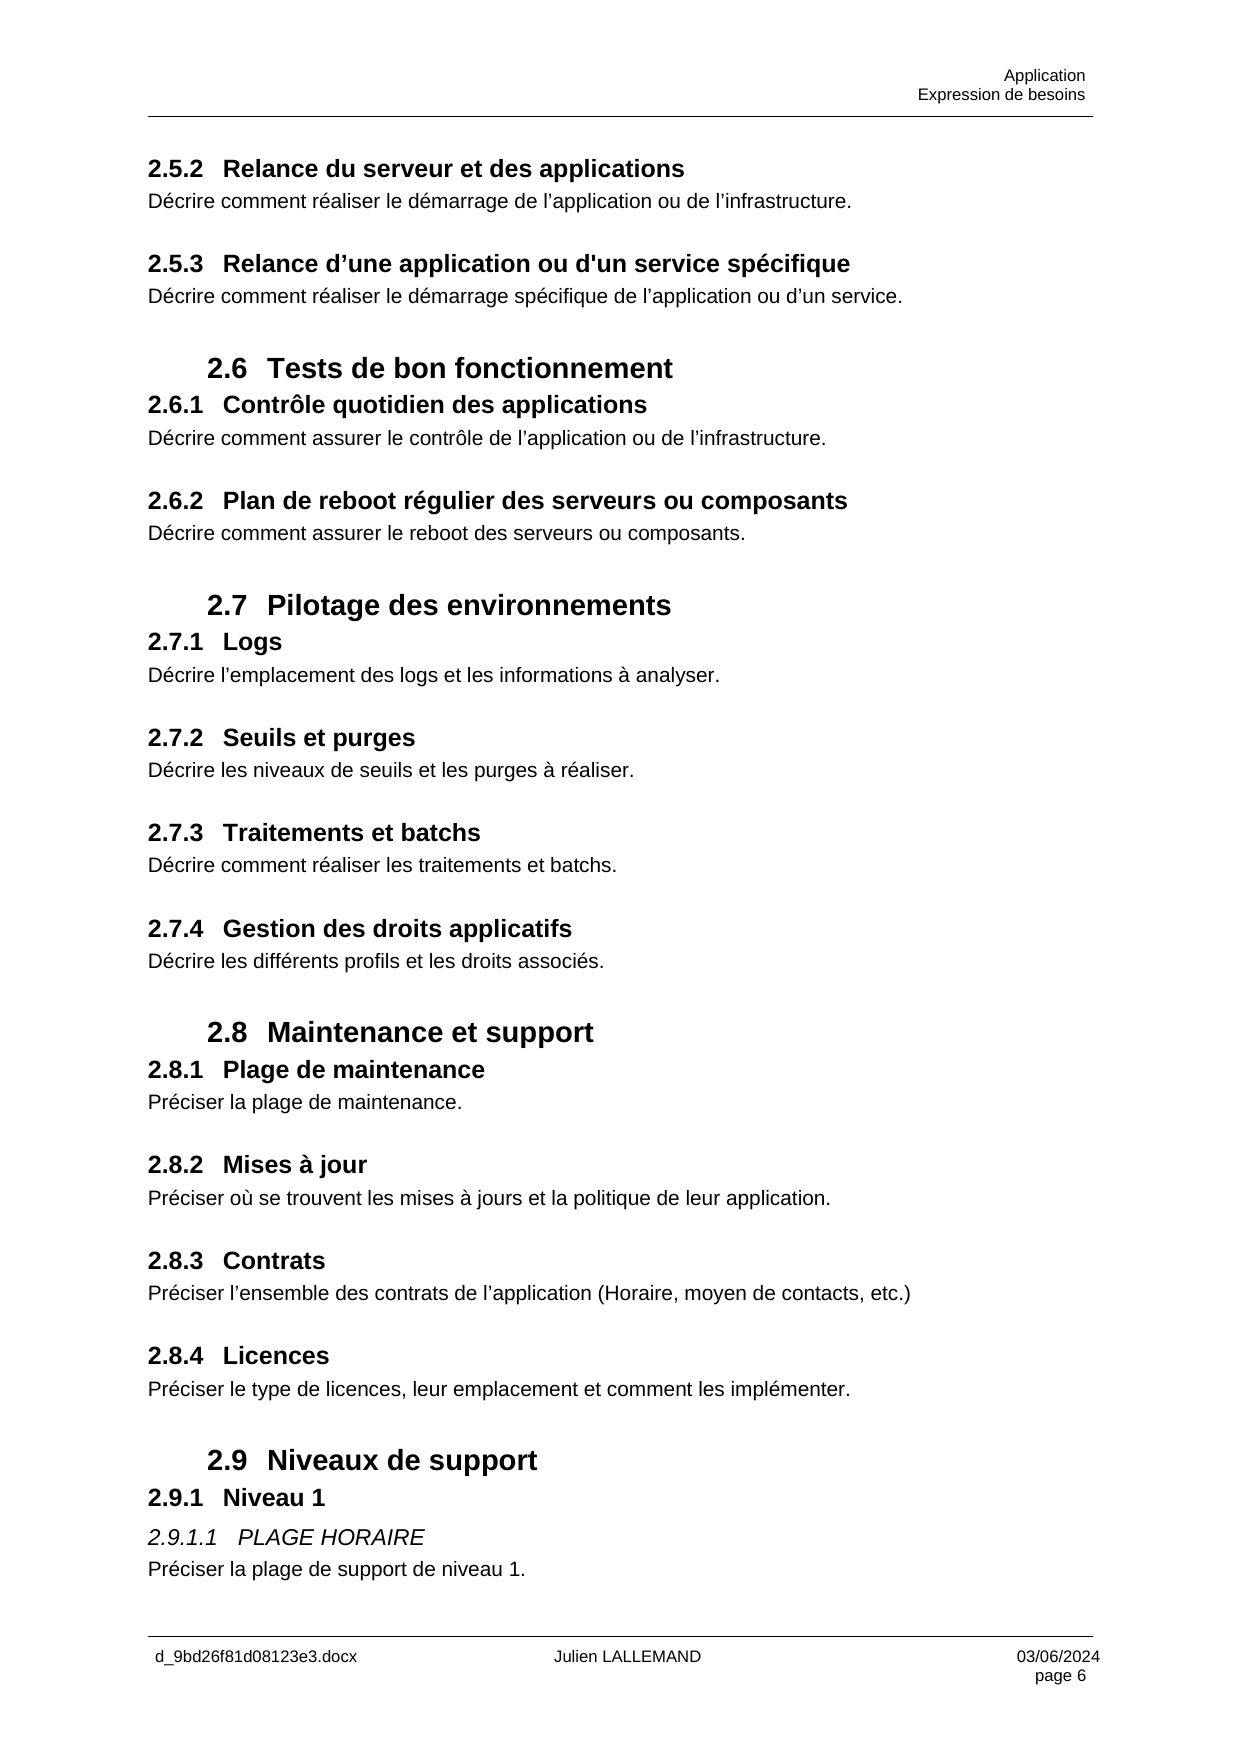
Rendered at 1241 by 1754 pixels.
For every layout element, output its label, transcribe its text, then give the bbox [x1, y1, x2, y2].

subtitle Mises [148, 1151, 1092, 1179]
subtitle Gestion applicatifs [148, 914, 1092, 942]
text Décrire les niveaux de seuils et les purges à réaliser. [148, 758, 1092, 782]
text Préciser la plage de maintenance. [148, 1090, 1092, 1114]
text Décrire comment assurer le contrôle de l’application ou de l’infrastructure. [148, 426, 1092, 449]
text Préciser le type de licences, leur emplacement et comment les implémenter. [148, 1376, 1092, 1400]
subtitle Contrôle applications [148, 391, 1092, 419]
text Décrire comment réaliser les traitements et batchs. [148, 853, 1092, 877]
subtitle Contrats [148, 1246, 1092, 1275]
text Décrire comment assurer le reboot des serveurs ou composants. [148, 521, 1092, 545]
subtitle Plage de maintenance [148, 1055, 1092, 1084]
text Préciser l’ensemble des contrats de l’application (Horaire, moyen de contacts, etc.) [148, 1281, 1092, 1305]
subtitle Relance d’une application ou d'un service spécifique [148, 249, 1092, 278]
text Décrire l’emplacement des logs et les informations à analyser. [148, 662, 1092, 686]
text Préciser où se trouvent les mises à jours et la politique de leur application. [148, 1186, 1092, 1209]
subtitle Traitements et batchs [148, 818, 1092, 847]
subtitle Licences [148, 1341, 1092, 1370]
subtitle Maintenance support [207, 1015, 1092, 1049]
subtitle Niveaux de support [207, 1443, 1092, 1477]
subtitle Tests [207, 351, 1092, 384]
subtitle Plan des serveurs ou composants [148, 486, 1092, 515]
text Décrire comment réaliser le démarrage de l’application ou de l’infrastructure. [148, 189, 1092, 213]
text Décrire comment réaliser le démarrage spécifique de l’application ou d’un service. [148, 284, 1092, 308]
subtitle Relance applications [148, 154, 1092, 182]
subtitle Logs [148, 627, 1092, 656]
text Décrire les différents profils et les droits associés. [148, 949, 1092, 973]
subtitle Plage horaire [148, 1524, 1092, 1550]
subtitle Pilotage des environnements [207, 588, 1092, 621]
subtitle Seuils purges [148, 723, 1092, 752]
subtitle Niveau 1 [148, 1483, 1092, 1512]
text Préciser la plage de support de niveau 1. [148, 1557, 1092, 1581]
